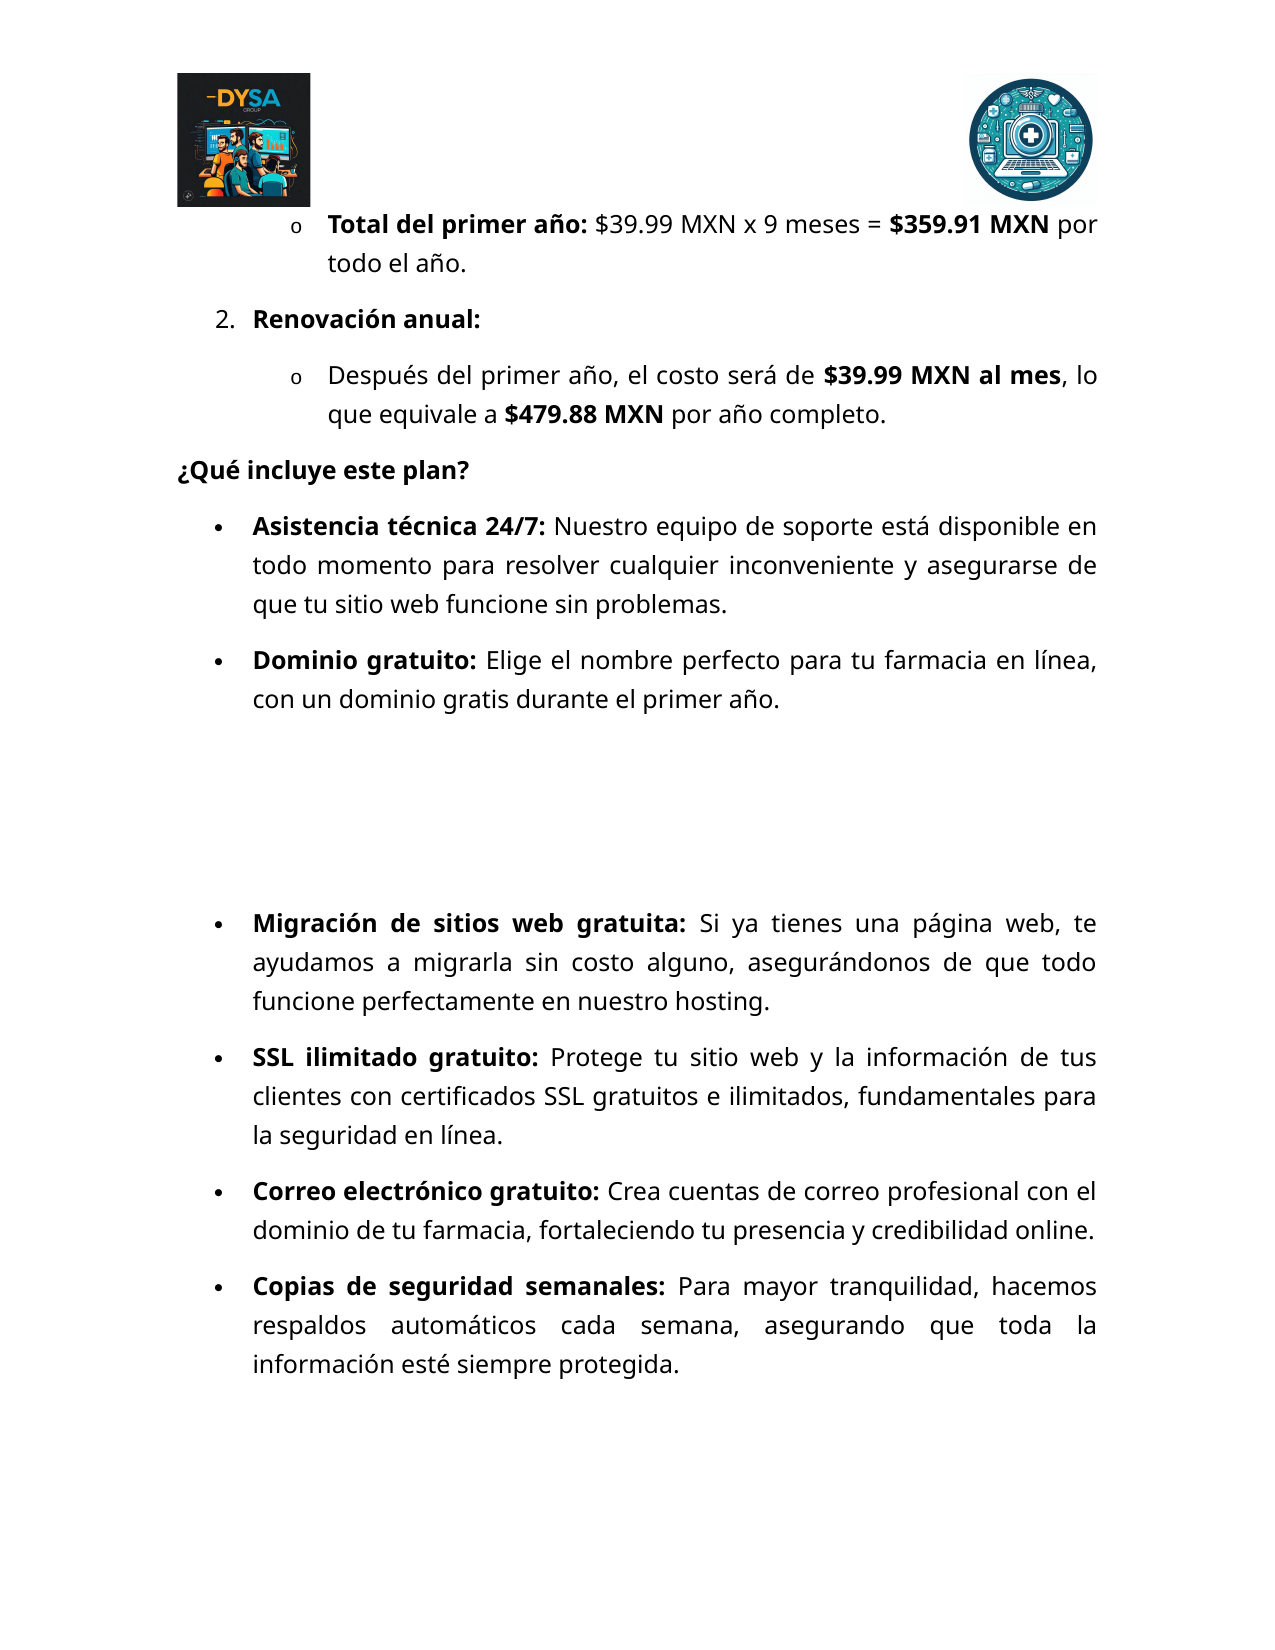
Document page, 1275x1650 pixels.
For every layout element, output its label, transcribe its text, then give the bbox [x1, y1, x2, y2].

list Después del primer año, el costo será de $39.99 MXN al mes, lo que equivale a $479.88 MXN por año completo. [290, 358, 1098, 431]
picture [964, 73, 1098, 207]
list Total del primer año: $39.99 MXN x 9 meses = $359.91 MXN por todo el año. [290, 207, 1098, 280]
text ¿Qué incluye este plan? [177, 453, 1098, 487]
list SSL ilimitado gratuito: Protege tu sitio web y la información de tus clientes con certificados SSL gratuitos e ilimitados, fundamentales para la seguridad en línea. [215, 1039, 1098, 1152]
list Correo electrónico gratuito: Crea cuentas de correo profesional con el dominio de tu farmacia, fortaleciendo tu presencia y credibilidad online. [215, 1174, 1098, 1247]
list Copias de seguridad semanales: Para mayor tranquilidad, hacemos respaldos automáticos cada semana, asegurando que toda la información esté siempre protegida. [215, 1269, 1098, 1381]
list Asistencia técnica 24/7: Nuestro equipo de soporte está disponible en todo momento para resolver cualquier inconveniente y asegurarse de que tu sitio web funcione sin problemas. [215, 509, 1098, 621]
list Renovación anual: [215, 302, 1098, 336]
list Migración de sitios web gratuita: Si ya tienes una página web, te ayudamos a migrarla sin costo alguno, asegurándonos de que todo funcione perfectamente en nuestro hosting. [215, 905, 1098, 1018]
list Dominio gratuito: Elige el nombre perfecto para tu farmacia en línea, con un dominio gratis durante el primer año. [215, 643, 1098, 716]
picture [177, 73, 311, 207]
